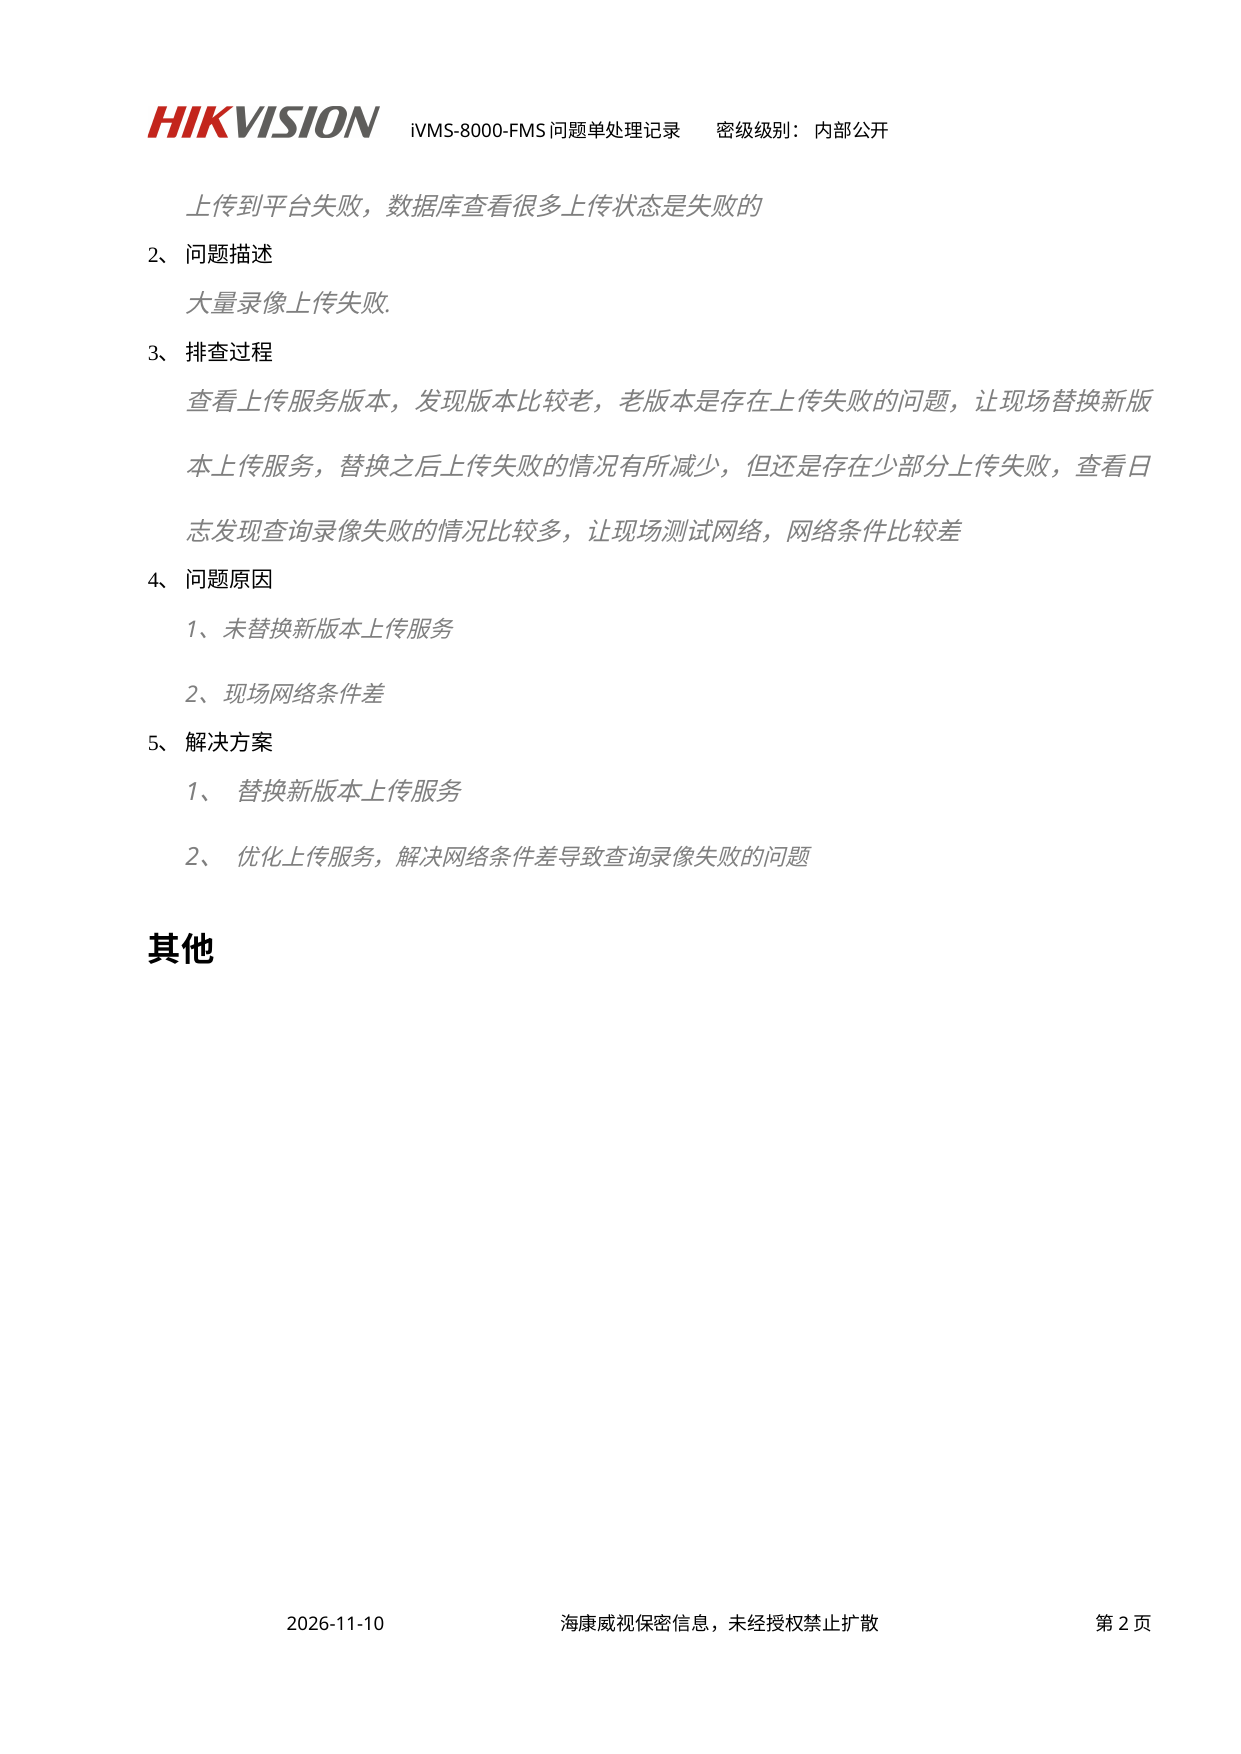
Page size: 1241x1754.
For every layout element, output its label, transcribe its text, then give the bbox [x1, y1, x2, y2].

list 未替换新版本上传服务 [185, 594, 1152, 659]
list 上传到平台失败，数据库查看很多上传状态是失败的 [185, 172, 1152, 237]
list 现场网络条件差 [185, 659, 1152, 724]
list 排查过程 [148, 334, 1152, 367]
list 问题原因 [148, 562, 1152, 594]
list 优化上传服务，解决网络条件差导致查询录像失败的问题 [185, 822, 1152, 887]
list 解决方案 [148, 724, 1152, 757]
list 替换新版本上传服务 [185, 757, 1152, 822]
list 查看上传服务版本，发现版本比较老，老版本是存在上传失败的问题，让现场替换新版本上传服务，替换之后上传失败的情况有所减少，但还是存在少部分上传失败，查看日志发现查询录像失败的情况比较多，让现场测试网络，网络条件比较差 [185, 367, 1152, 562]
picture [147, 106, 380, 138]
list 大量录像上传失败. [185, 269, 1152, 334]
subtitle 其他 [148, 914, 1152, 979]
list 问题描述 [148, 237, 1152, 269]
